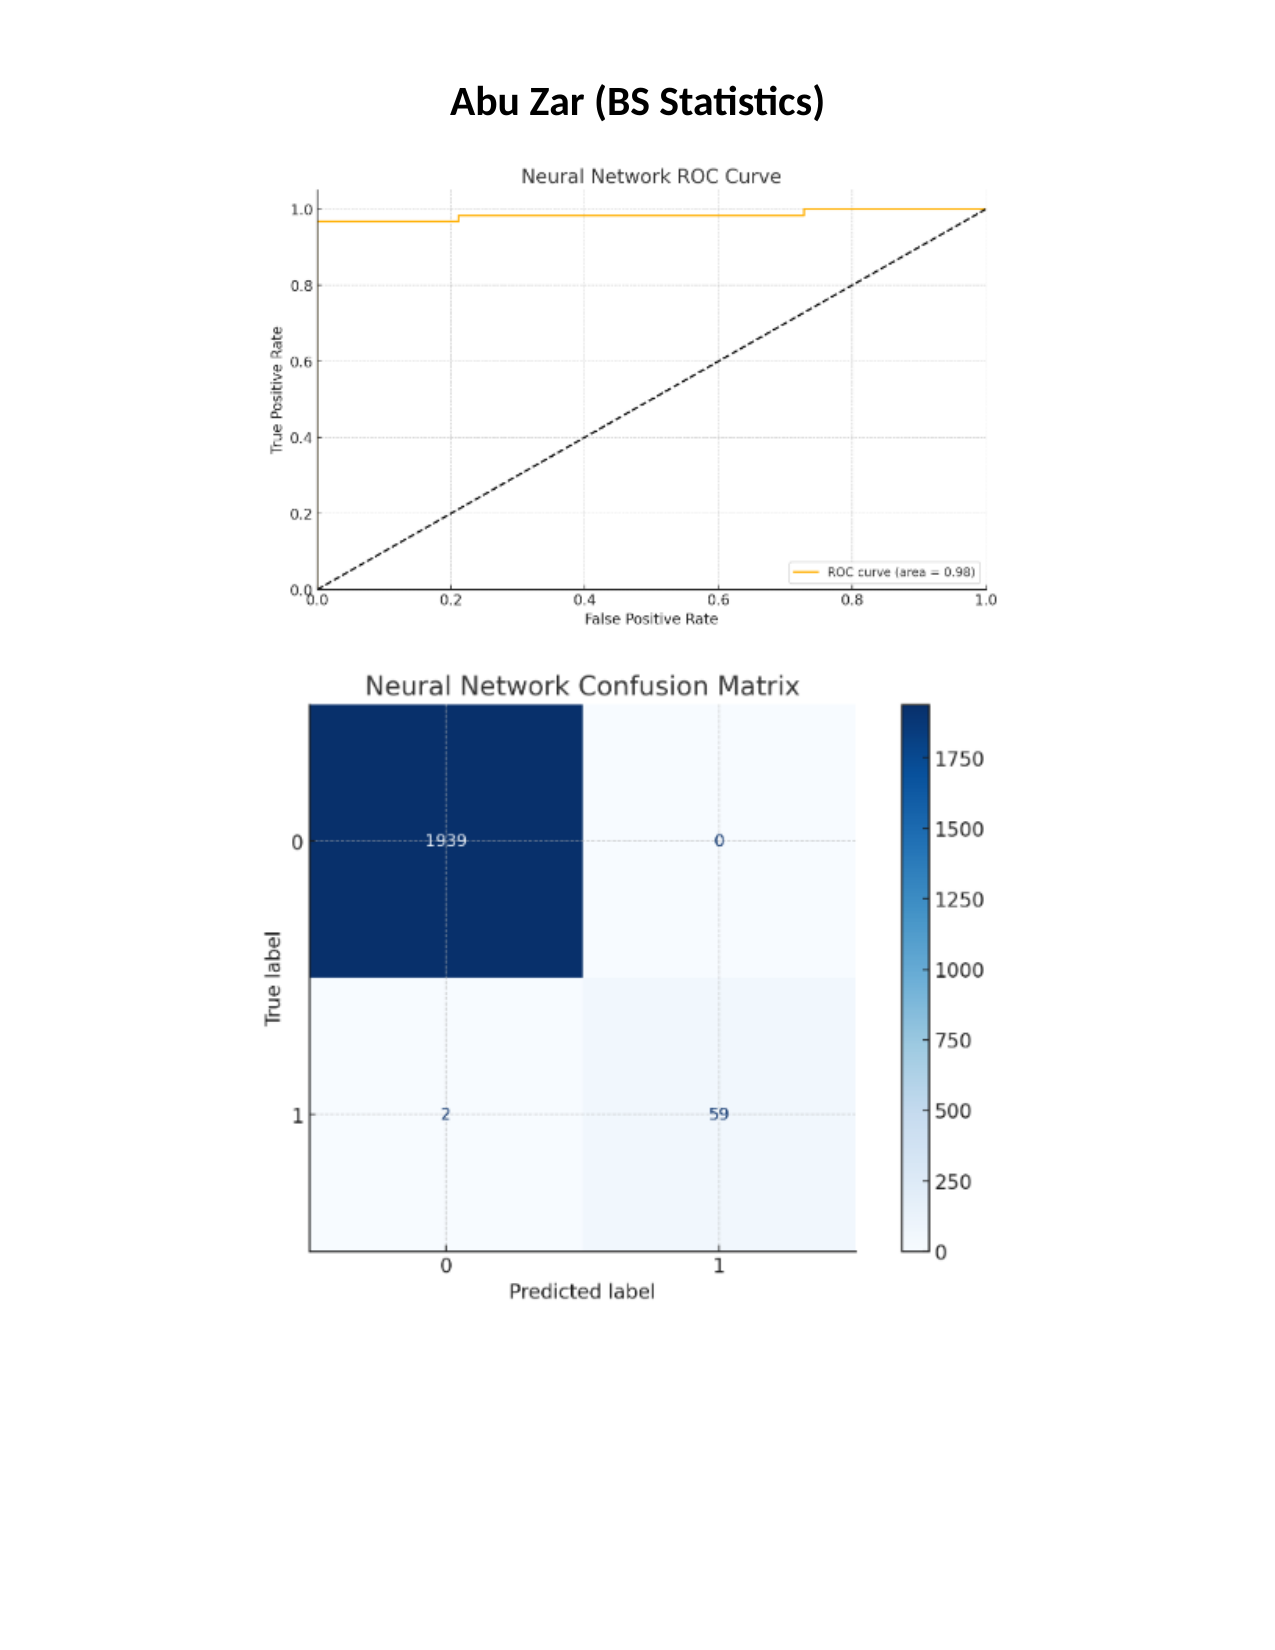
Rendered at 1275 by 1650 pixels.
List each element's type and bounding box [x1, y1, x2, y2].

picture [247, 150, 1028, 647]
picture [241, 665, 1034, 1318]
